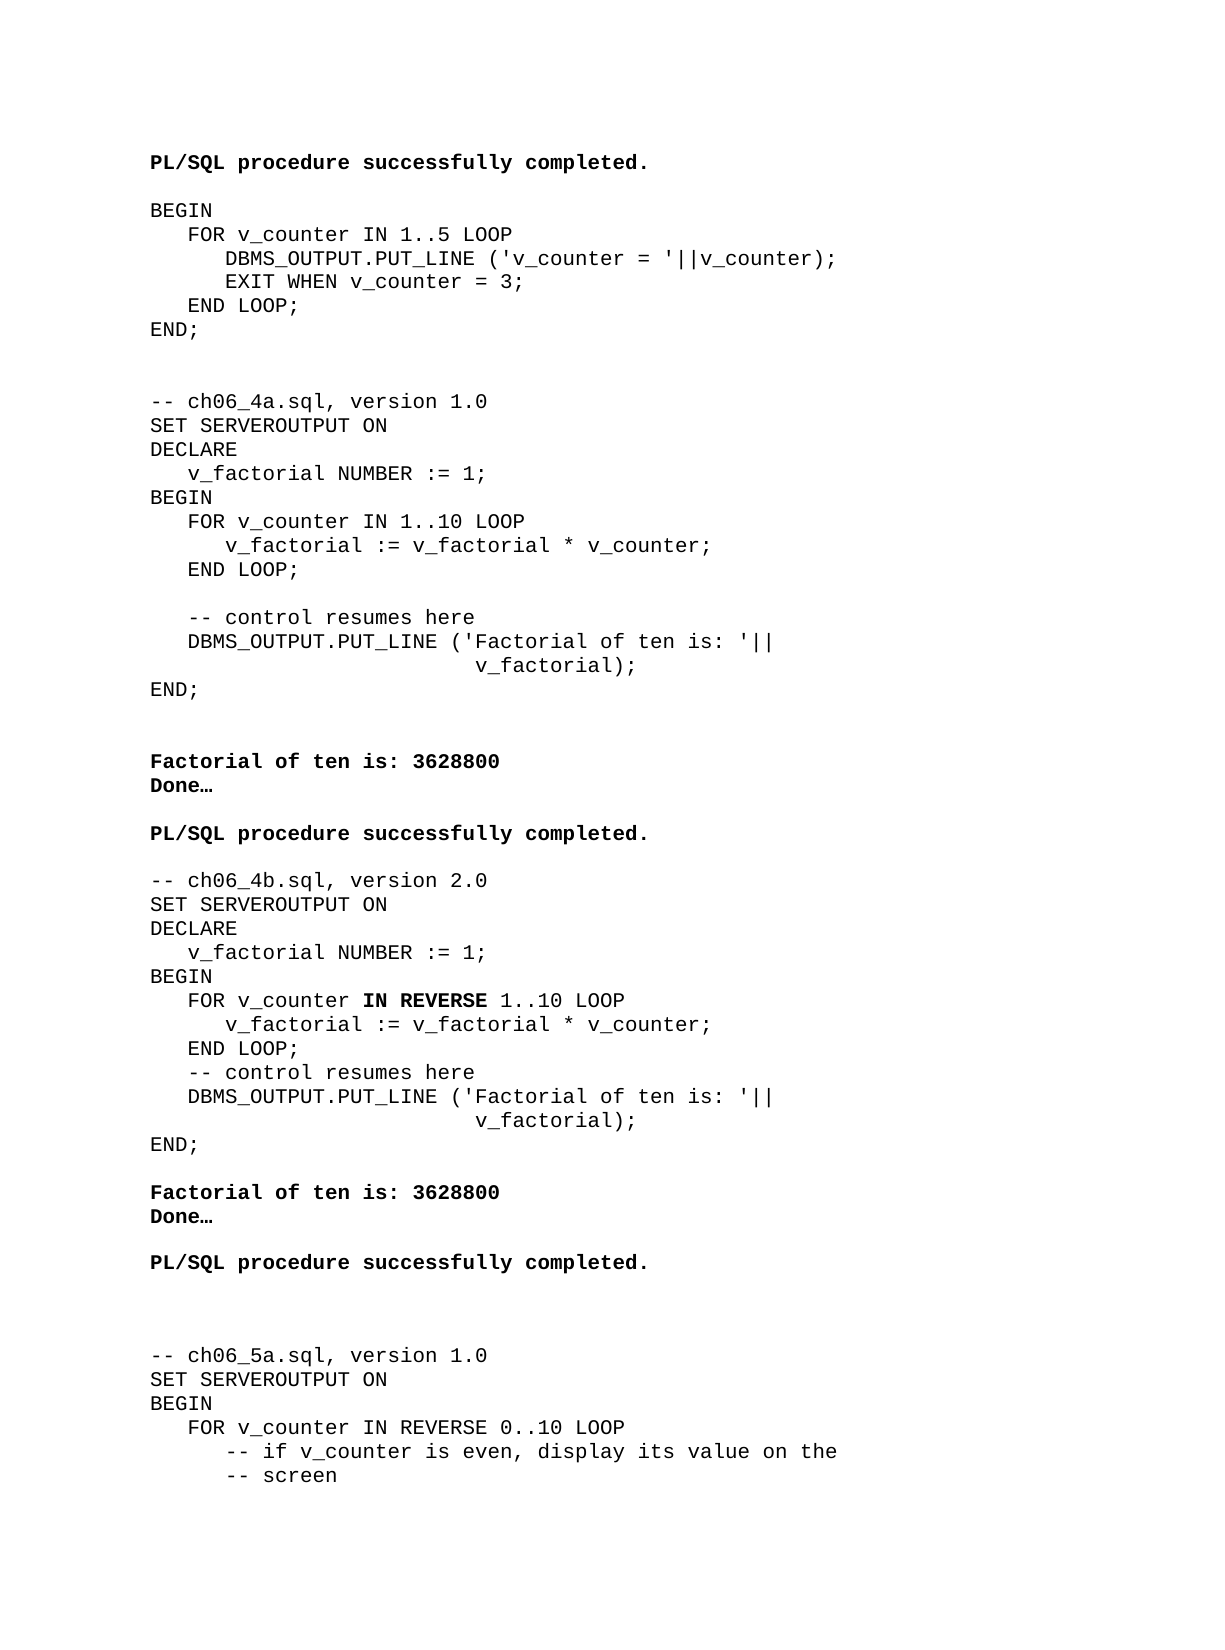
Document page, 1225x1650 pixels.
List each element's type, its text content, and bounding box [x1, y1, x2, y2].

text FOR v_counter IN 1..10 LOOP [150, 509, 1075, 533]
text Factorial of ten is: 3628800 [150, 749, 1075, 773]
text BEGIN [150, 964, 1075, 988]
text v_factorial := v_factorial * v_counter; [150, 533, 1075, 557]
text v_factorial NUMBER := 1; [150, 461, 1075, 485]
text PL/SQL procedure successfully completed. [150, 1251, 1075, 1274]
text -- if v_counter is even, display its value on the -- screen [150, 1439, 1075, 1487]
text FOR v_counter IN REVERSE 0..10 LOOP [150, 1415, 1075, 1439]
text END; [150, 677, 1075, 701]
text EXIT WHEN v_counter = 3; [150, 270, 1075, 294]
text SET SERVEROUTPUT ON [150, 1367, 1075, 1391]
text BEGIN [150, 198, 1075, 222]
text SET SERVEROUTPUT ON [150, 413, 1075, 437]
text -- ch06_4a.sql, version 1.0 [150, 389, 1075, 413]
text v_factorial); [150, 1108, 1075, 1132]
text PL/SQL procedure successfully completed. [150, 821, 1075, 845]
text END; [150, 1132, 1075, 1156]
text SET SERVEROUTPUT ON [150, 893, 1075, 917]
text Factorial of ten is: 3628800 [150, 1180, 1075, 1204]
text PL/SQL procedure successfully completed. [150, 150, 1075, 174]
text DECLARE [150, 917, 1075, 941]
text v_factorial); [150, 653, 1075, 677]
text END LOOP; [150, 557, 1075, 581]
text -- control resumes here [150, 605, 1075, 629]
text BEGIN [150, 485, 1075, 509]
text END LOOP; [150, 1036, 1075, 1060]
text -- ch06_4b.sql, version 2.0 [150, 869, 1075, 893]
text v_factorial := v_factorial * v_counter; [150, 1012, 1075, 1036]
text v_factorial NUMBER := 1; [150, 941, 1075, 964]
text -- control resumes here [150, 1060, 1075, 1084]
text DECLARE [150, 437, 1075, 461]
text Done… [150, 1204, 1075, 1228]
text DBMS_OUTPUT.PUT_LINE ('Factorial of ten is: '|| [150, 629, 1075, 653]
text FOR v_counter IN REVERSE 1..10 LOOP [150, 988, 1075, 1012]
text FOR v_counter IN 1..5 LOOP [150, 222, 1075, 246]
text Done… [150, 773, 1075, 797]
text -- ch06_5a.sql, version 1.0 [150, 1343, 1075, 1367]
text END LOOP; [150, 294, 1075, 318]
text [150, 246, 1075, 270]
text DBMS_OUTPUT.PUT_LINE ('Factorial of ten is: '|| [150, 1084, 1075, 1108]
text END; [150, 318, 1075, 342]
text BEGIN [150, 1391, 1075, 1415]
